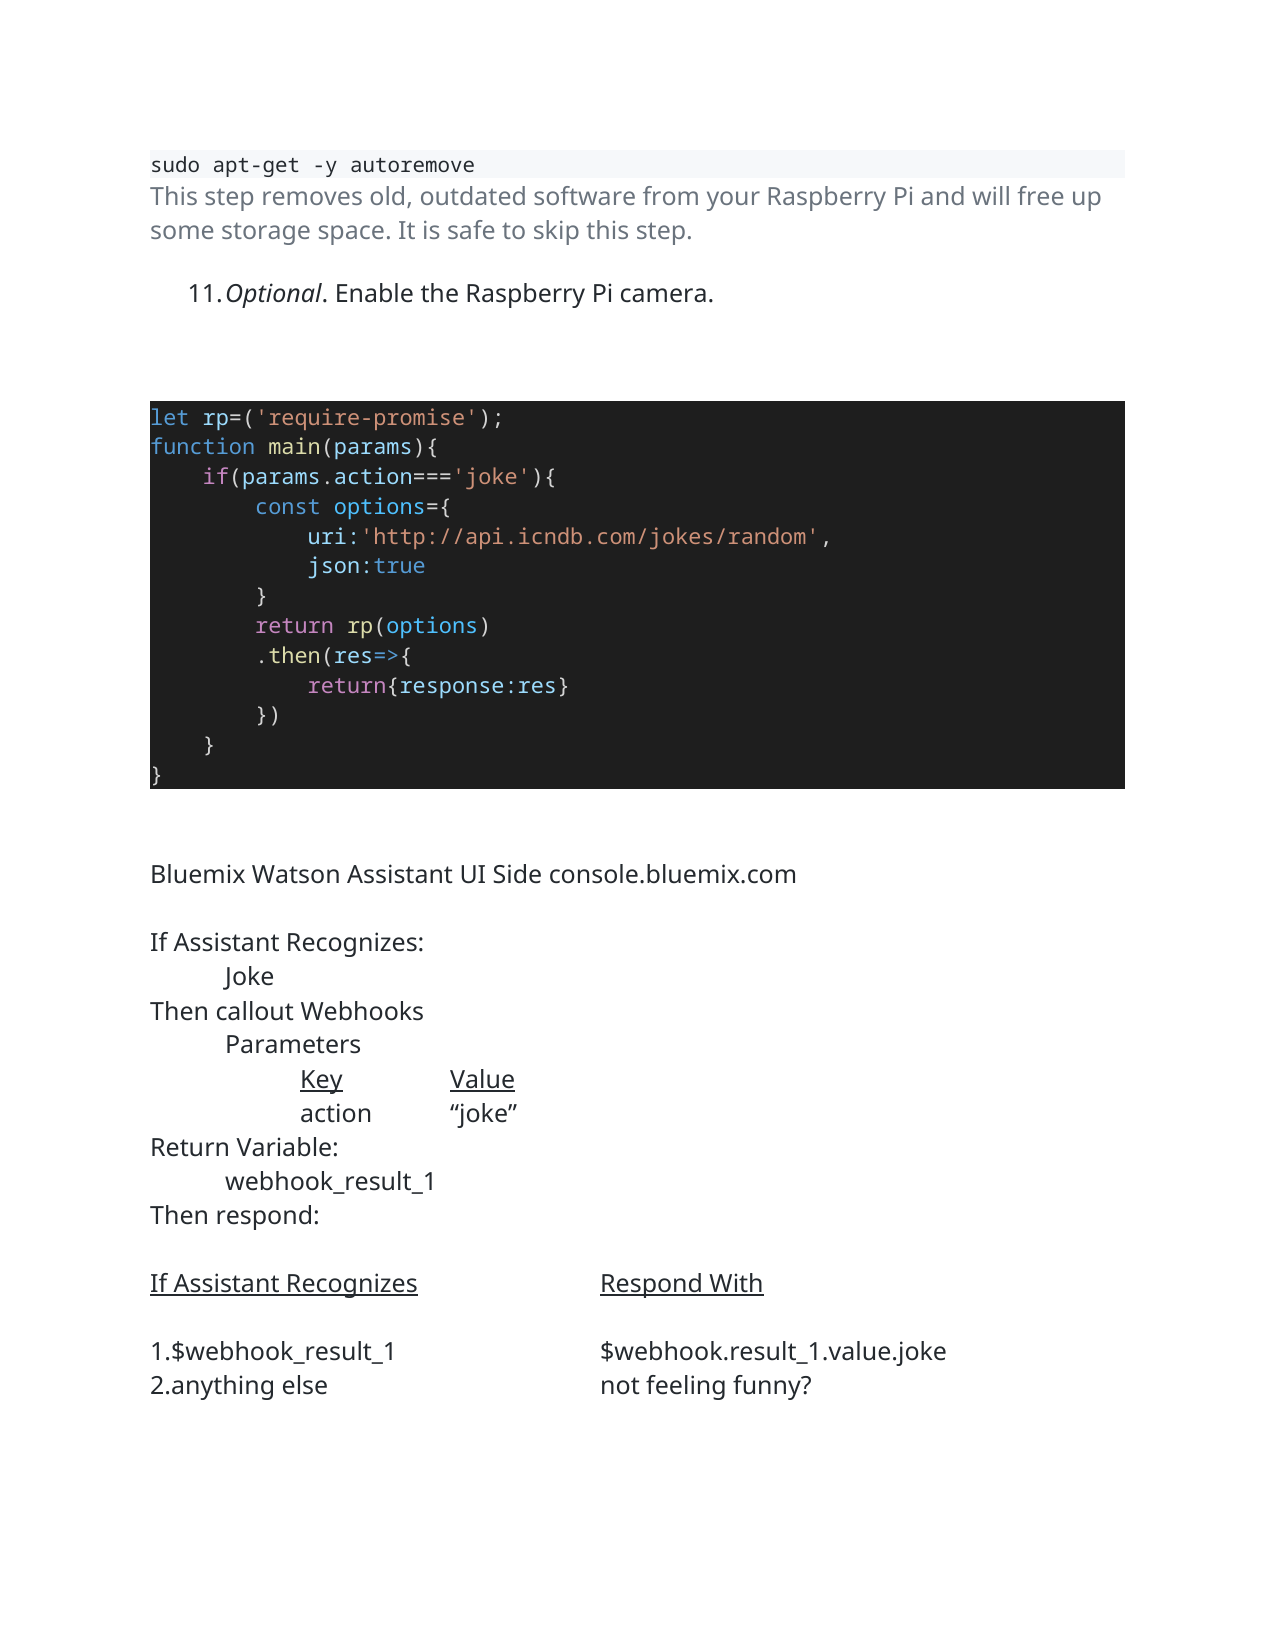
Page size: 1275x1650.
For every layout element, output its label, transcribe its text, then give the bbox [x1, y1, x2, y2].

text return{response:res} [150, 669, 1125, 699]
text } [150, 580, 1125, 610]
text Return Variable: [150, 1129, 1125, 1163]
text Key Value [150, 1061, 1125, 1095]
text Parameters [150, 1027, 1125, 1061]
list Optional. Enable the Raspberry Pi camera. [187, 276, 1125, 310]
text 1.$webhook_result_1 $webhook.result_1.value.joke [150, 1334, 1125, 1368]
text action “joke” [150, 1095, 1125, 1129]
text if(params.action==='joke'){ [150, 461, 1125, 491]
text return rp(options) [150, 610, 1125, 640]
text json:true [150, 550, 1125, 580]
text const options={ [150, 491, 1125, 521]
text Bluemix Watson Assistant UI Side console.bluemix.com [150, 857, 1125, 891]
text Then callout Webhooks [150, 993, 1125, 1027]
text } [150, 759, 1125, 789]
text If Assistant Recognizes Respond With [150, 1266, 1125, 1300]
text Joke [150, 959, 1125, 993]
text webhook_result_1 [150, 1163, 1125, 1197]
text 2.anything else not feeling funny? [150, 1368, 1125, 1402]
text This step removes old, outdated software from your Raspberry Pi and will free up some storage space. It is safe to skip this step. [150, 178, 1125, 247]
text }) [150, 699, 1125, 729]
text uri:'http://api.icndb.com/jokes/random', [150, 521, 1125, 550]
text If Assistant Recognizes: [150, 925, 1125, 959]
text Then respond: [150, 1197, 1125, 1232]
text function main(params){ [150, 431, 1125, 461]
text } [150, 729, 1125, 759]
text let rp=('require-promise'); [150, 401, 1125, 431]
text sudo apt-get -y autoremove [150, 150, 1125, 178]
text .then(res=>{ [150, 640, 1125, 669]
